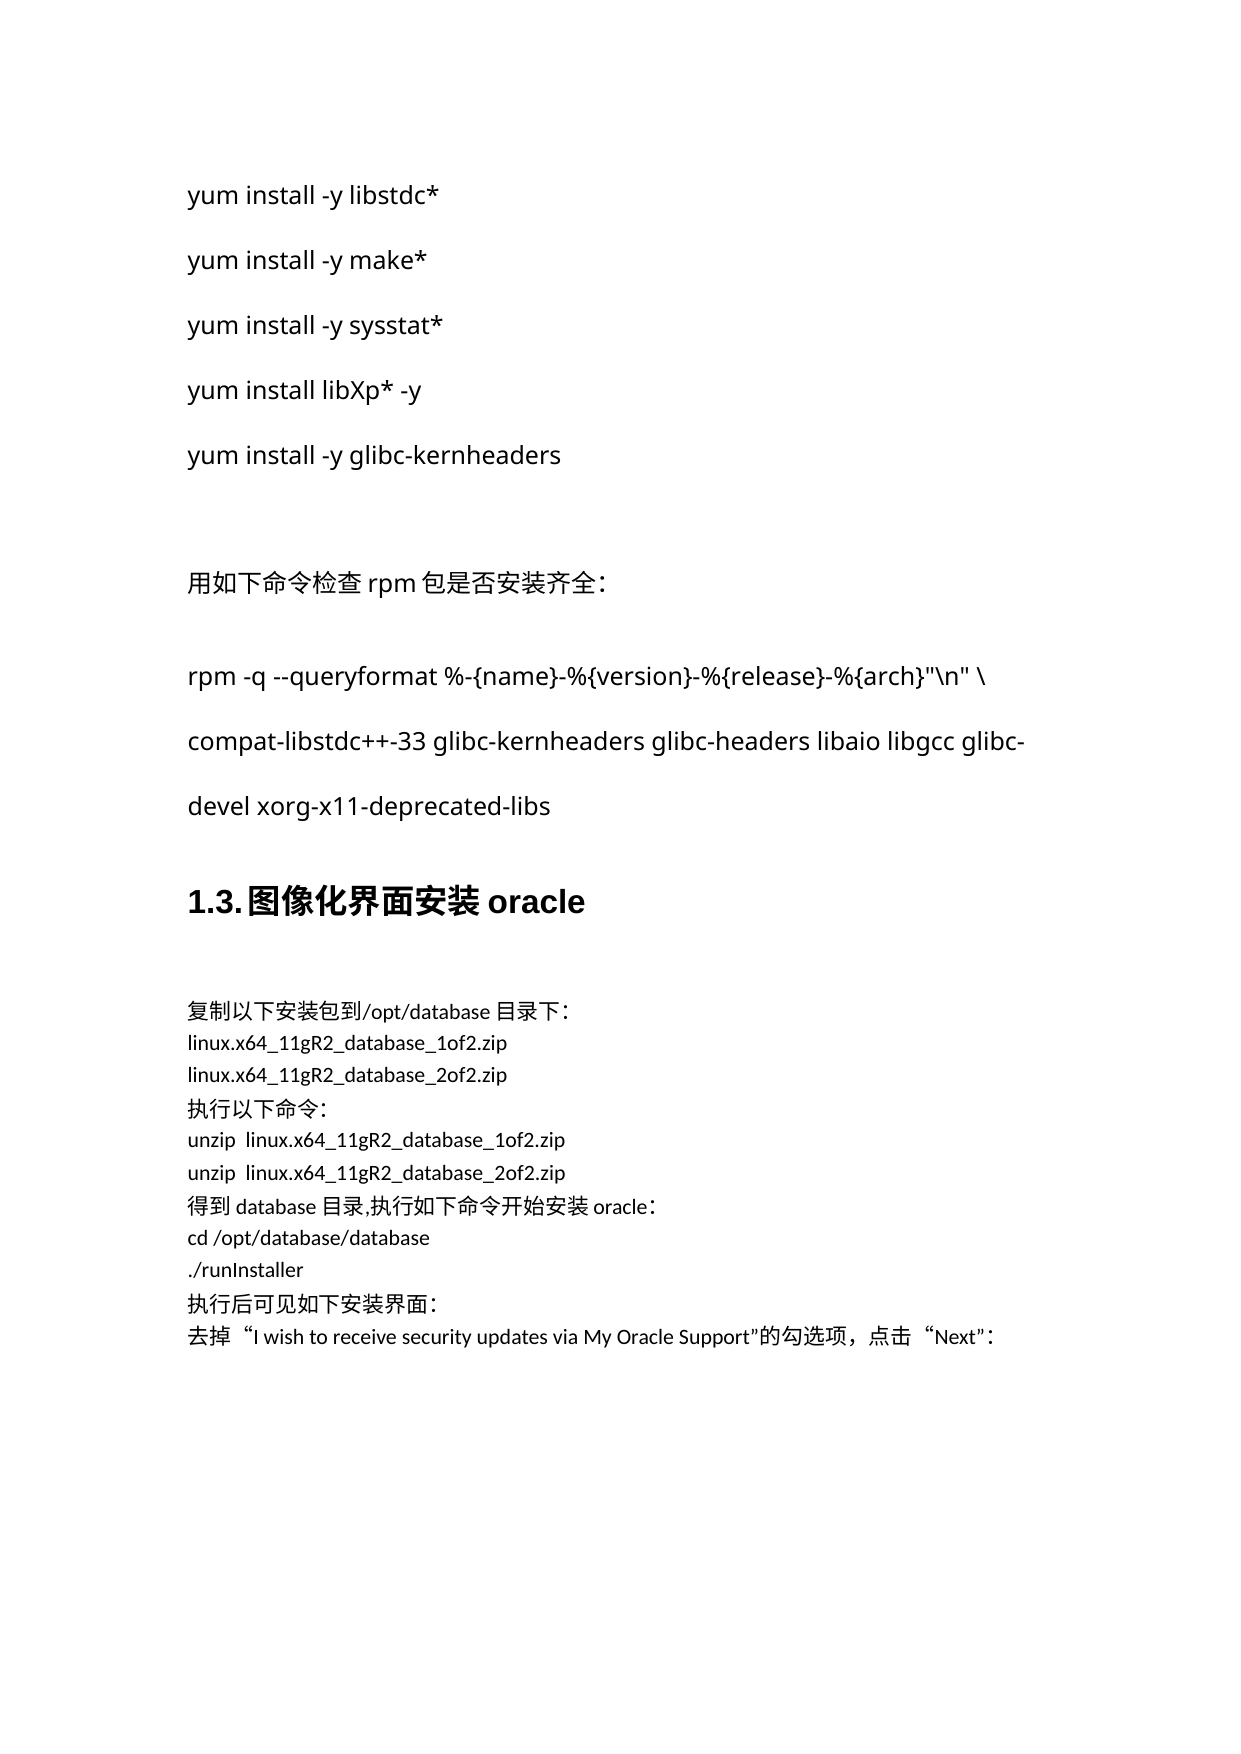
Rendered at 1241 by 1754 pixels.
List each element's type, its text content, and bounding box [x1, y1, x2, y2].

text 执行后可见如下安装界面： [187, 1286, 1053, 1319]
text linux.x64_11gR2_database_2of2.zip [187, 1059, 1053, 1091]
text 执行以下命令： [187, 1091, 1053, 1124]
text cd /opt/database/database [187, 1221, 1053, 1254]
subtitle 图像化界面安装oracle [187, 867, 1053, 932]
text linux.x64_11gR2_database_1of2.zip [187, 1026, 1053, 1059]
text unzip linux.x64_11gR2_database_1of2.zip [187, 1124, 1053, 1156]
text 得到database目录,执行如下命令开始安装oracle： [187, 1189, 1053, 1221]
text ./runInstaller [187, 1254, 1053, 1286]
text 复制以下安装包到/opt/database目录下： [187, 994, 1053, 1026]
text 去掉“I wish to receive security updates via My Oracle Support”的勾选项，点击“Next”： [187, 1319, 1053, 1351]
text 用如下命令检查rpm包是否安装齐全： [187, 549, 1053, 614]
text rpm -q --queryformat %-{name}-%{version}-%{release}-%{arch}"\n" \ compat-libstdc++-33 glibc-kernheaders glibc-headers libaio libgcc glibc-devel xorg-x11-deprecated-libs [187, 643, 1053, 838]
text unzip linux.x64_11gR2_database_2of2.zip [187, 1156, 1053, 1189]
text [187, 162, 1053, 487]
